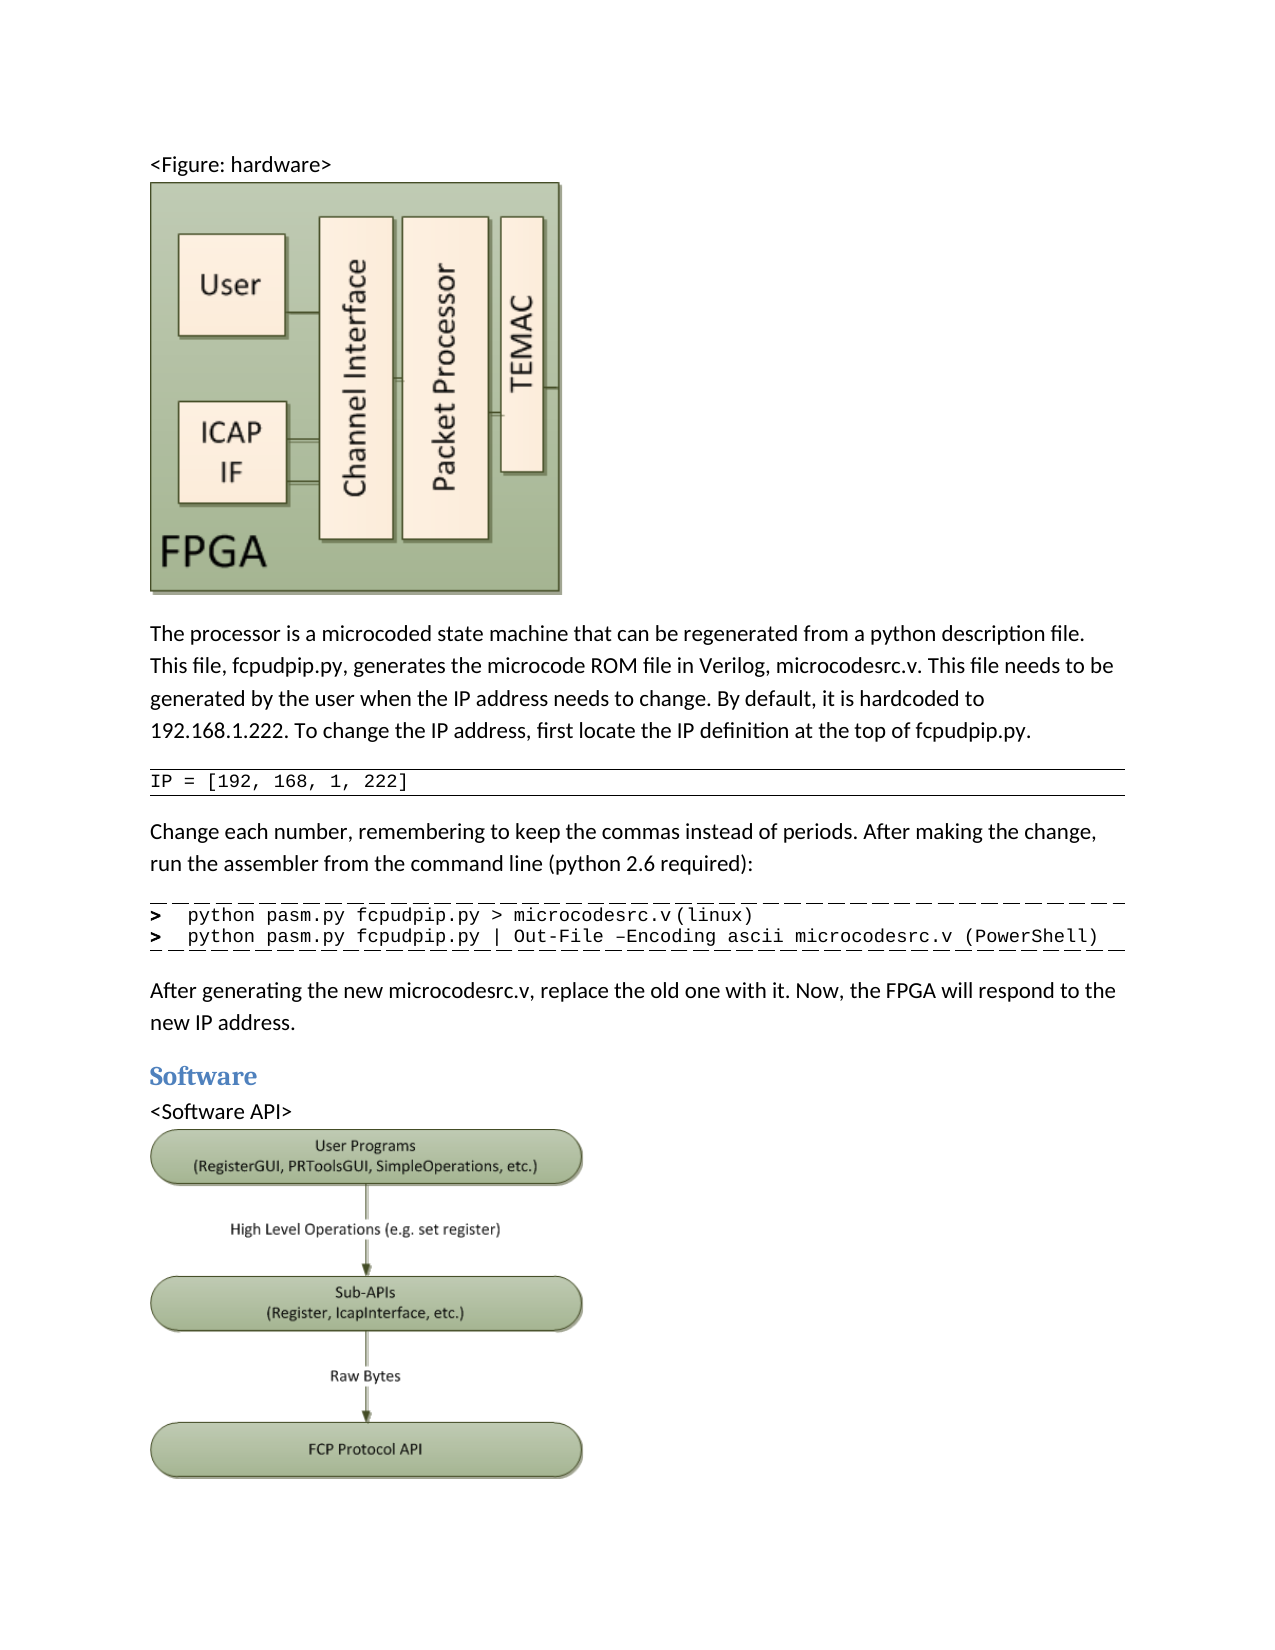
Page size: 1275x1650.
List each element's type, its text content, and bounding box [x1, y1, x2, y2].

text python pasm.py fcpudpip.py | Out-File –Encoding ascii microcodesrc.v (PowerShell) [150, 924, 1125, 951]
text IP = [192, 168, 1, 222] [150, 770, 1125, 795]
picture [150, 1129, 584, 1479]
text After generating the new microcodesrc.v, replace the old one with it. Now, the FPGA will respond to the new IP address. [150, 976, 1125, 1036]
subtitle Software [150, 1061, 1125, 1093]
picture [150, 182, 563, 595]
text Change each number, remembering to keep the commas instead of periods. After making the change, run the assembler from the command line (python 2.6 required): [150, 817, 1125, 877]
text python pasm.py fcpudpip.py > microcodesrc.v (linux) [150, 902, 1125, 924]
text The processor is a microcoded state machine that can be regenerated from a python description file. This file, fcpudpip.py, generates the microcode ROM file in Verilog, microcodesrc.v. This file needs to be generated by the user when the IP address needs to change. By default, it is hardcoded to 192.168.1.222. To change the IP address, first locate the IP definition at the top of fcpudpip.py. [150, 619, 1125, 744]
